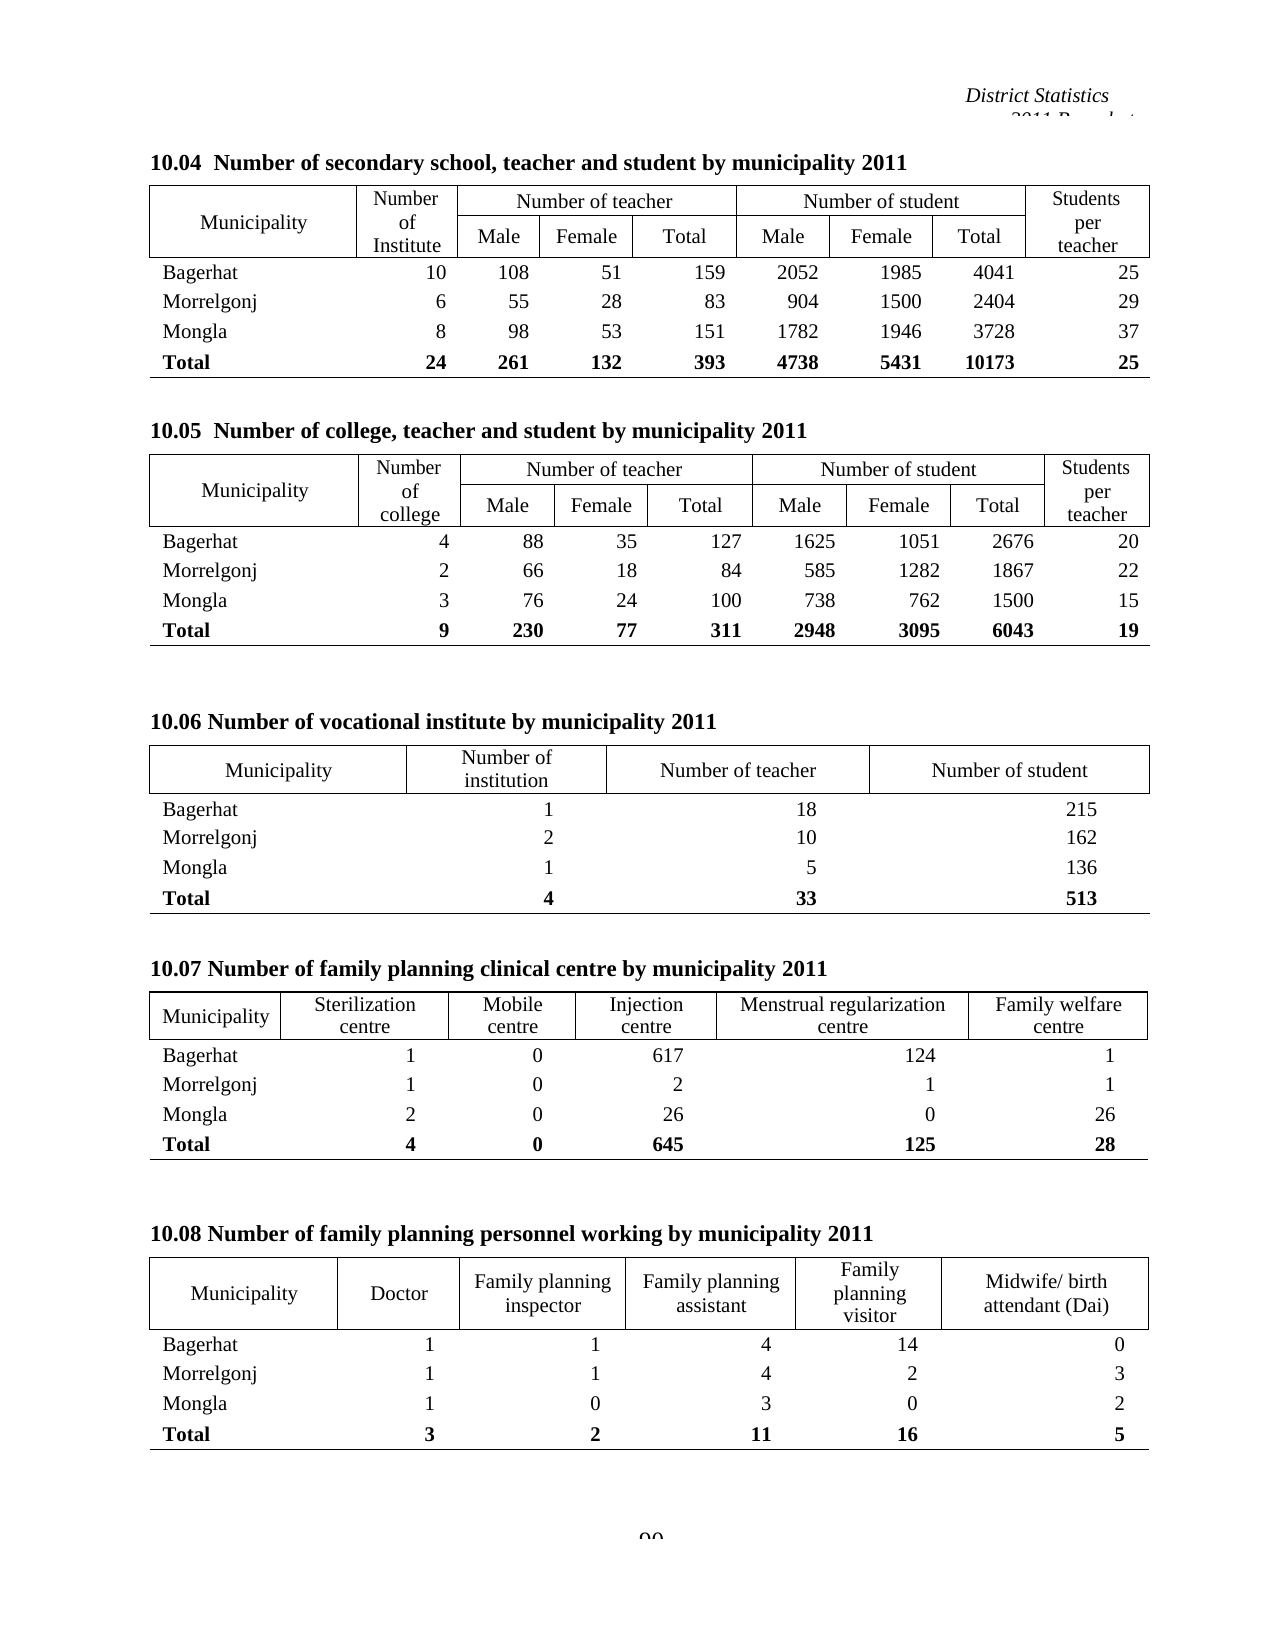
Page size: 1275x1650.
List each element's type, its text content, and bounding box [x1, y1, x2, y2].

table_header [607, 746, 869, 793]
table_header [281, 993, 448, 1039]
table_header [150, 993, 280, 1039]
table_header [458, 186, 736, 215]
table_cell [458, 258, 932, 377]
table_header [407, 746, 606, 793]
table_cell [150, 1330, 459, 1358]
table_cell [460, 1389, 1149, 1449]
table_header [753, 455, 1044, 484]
list Number of family planning clinical centre by municipality 2011 [150, 954, 1179, 981]
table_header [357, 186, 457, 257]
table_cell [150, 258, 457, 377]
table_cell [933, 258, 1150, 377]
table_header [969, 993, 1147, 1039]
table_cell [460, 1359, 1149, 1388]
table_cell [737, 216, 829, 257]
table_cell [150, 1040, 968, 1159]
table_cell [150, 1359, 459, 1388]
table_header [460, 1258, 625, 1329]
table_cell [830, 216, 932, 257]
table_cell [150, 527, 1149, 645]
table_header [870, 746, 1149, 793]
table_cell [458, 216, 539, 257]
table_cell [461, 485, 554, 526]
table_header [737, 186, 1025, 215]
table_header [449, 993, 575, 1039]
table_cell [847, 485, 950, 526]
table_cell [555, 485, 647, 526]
list Number of secondary school, teacher and student by municipality 2011 [150, 148, 1179, 175]
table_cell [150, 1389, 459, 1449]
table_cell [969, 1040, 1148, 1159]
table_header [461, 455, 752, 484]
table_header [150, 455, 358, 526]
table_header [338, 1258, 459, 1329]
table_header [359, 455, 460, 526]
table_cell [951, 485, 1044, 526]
list Number of vocational institute by municipality 2011 [150, 708, 1179, 735]
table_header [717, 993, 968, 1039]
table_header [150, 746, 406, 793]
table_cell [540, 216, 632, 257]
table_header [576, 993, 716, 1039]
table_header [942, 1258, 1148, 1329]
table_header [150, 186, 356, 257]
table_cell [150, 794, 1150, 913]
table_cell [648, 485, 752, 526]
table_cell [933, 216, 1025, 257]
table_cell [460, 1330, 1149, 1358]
list Number of family planning personnel working by municipality 2011 [150, 1220, 1179, 1246]
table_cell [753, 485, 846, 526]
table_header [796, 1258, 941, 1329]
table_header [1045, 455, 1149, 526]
list Number of college, teacher and student by municipality 2011 [150, 417, 1179, 443]
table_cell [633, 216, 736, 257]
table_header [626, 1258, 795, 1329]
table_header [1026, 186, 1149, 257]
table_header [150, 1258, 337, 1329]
